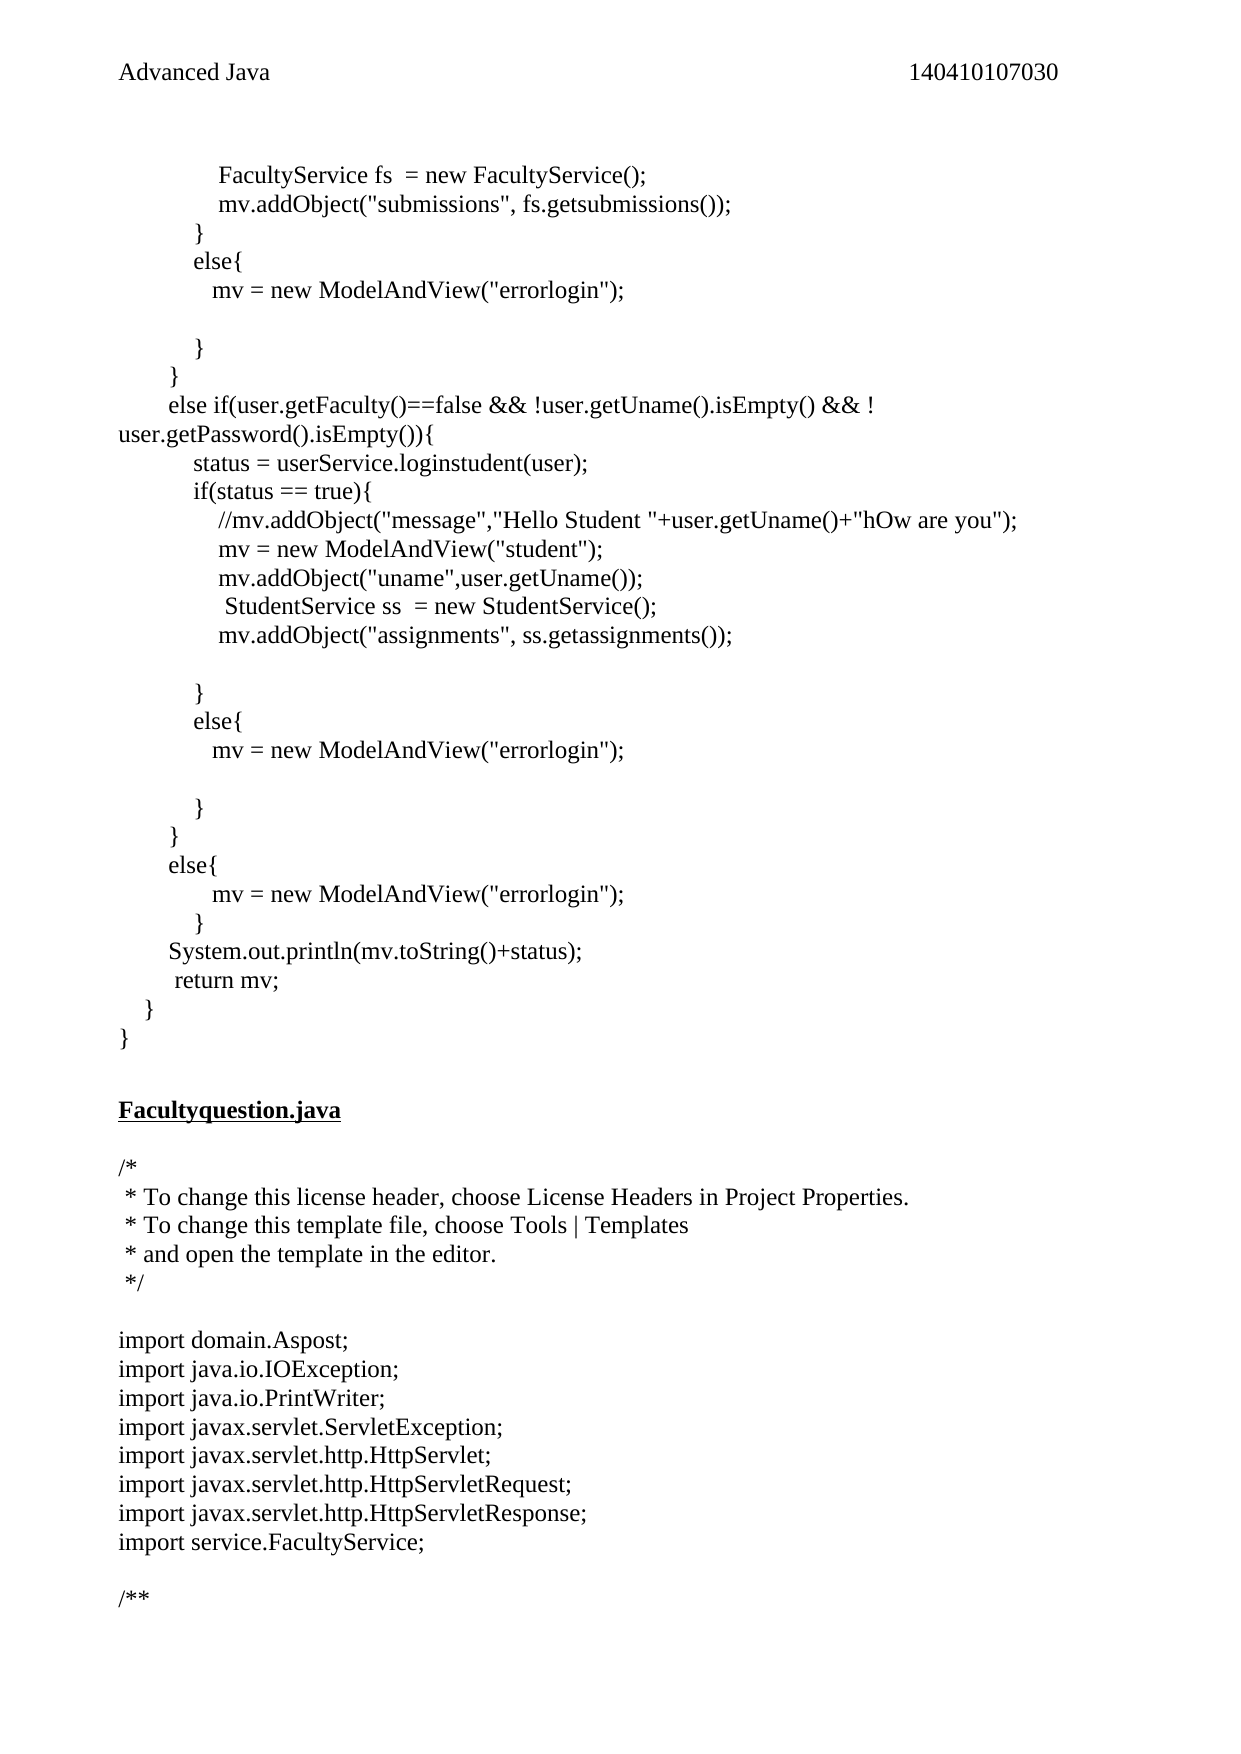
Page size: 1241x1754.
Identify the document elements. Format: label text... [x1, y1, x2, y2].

text } [118, 793, 1122, 821]
text else{ [118, 246, 1122, 275]
text else{ [118, 706, 1122, 735]
text } [118, 333, 1122, 361]
text } [118, 821, 1122, 850]
text } [118, 361, 1122, 390]
text StudentService ss = new StudentService(); [118, 591, 1122, 620]
text Facultyquestion.java [118, 1096, 1122, 1124]
text mv = new ModelAndView("errorlogin"); [118, 879, 1122, 908]
text import domain.Aspost; [118, 1326, 1122, 1354]
text import java.io.PrintWriter; [118, 1383, 1122, 1412]
text */ [118, 1268, 1122, 1297]
text } [118, 908, 1122, 936]
text mv.addObject("uname",user.getUname()); [118, 563, 1122, 591]
text //mv.addObject("message","Hello Student "+user.getUname()+"hOw are you"); [118, 505, 1122, 534]
text mv.addObject("assignments", ss.getassignments()); [118, 620, 1122, 649]
text mv = new ModelAndView("student"); [118, 534, 1122, 563]
text mv = new ModelAndView("errorlogin"); [118, 735, 1122, 764]
text } [118, 994, 1122, 1023]
text mv = new ModelAndView("errorlogin"); [118, 275, 1122, 304]
text import javax.servlet.http.HttpServletRequest; [118, 1469, 1122, 1498]
text import javax.servlet.ServletException; [118, 1412, 1122, 1441]
text System.out.println(mv.toString()+status); [118, 936, 1122, 965]
text return mv; [118, 965, 1122, 994]
text FacultyService fs = new FacultyService(); [118, 160, 1122, 189]
text import service.FacultyService; [118, 1527, 1122, 1556]
text } [118, 678, 1122, 706]
text import java.io.IOException; [118, 1354, 1122, 1383]
text * To change this license header, choose License Headers in Project Properties. [118, 1182, 1122, 1211]
text * To change this template file, choose Tools | Templates [118, 1211, 1122, 1239]
text status = userService.loginstudent(user); [118, 448, 1122, 476]
text } [118, 1023, 1122, 1051]
text /* [118, 1153, 1122, 1182]
text import javax.servlet.http.HttpServlet; [118, 1441, 1122, 1469]
text * and open the template in the editor. [118, 1239, 1122, 1268]
text } [118, 218, 1122, 246]
text else{ [118, 850, 1122, 879]
text else if(user.getFaculty()==false && !user.getUname().isEmpty() && !user.getPassword().isEmpty()){ [118, 390, 1122, 448]
text if(status == true){ [118, 476, 1122, 505]
text /** [118, 1584, 1122, 1613]
text import javax.servlet.http.HttpServletResponse; [118, 1498, 1122, 1527]
text mv.addObject("submissions", fs.getsubmissions()); [118, 189, 1122, 218]
